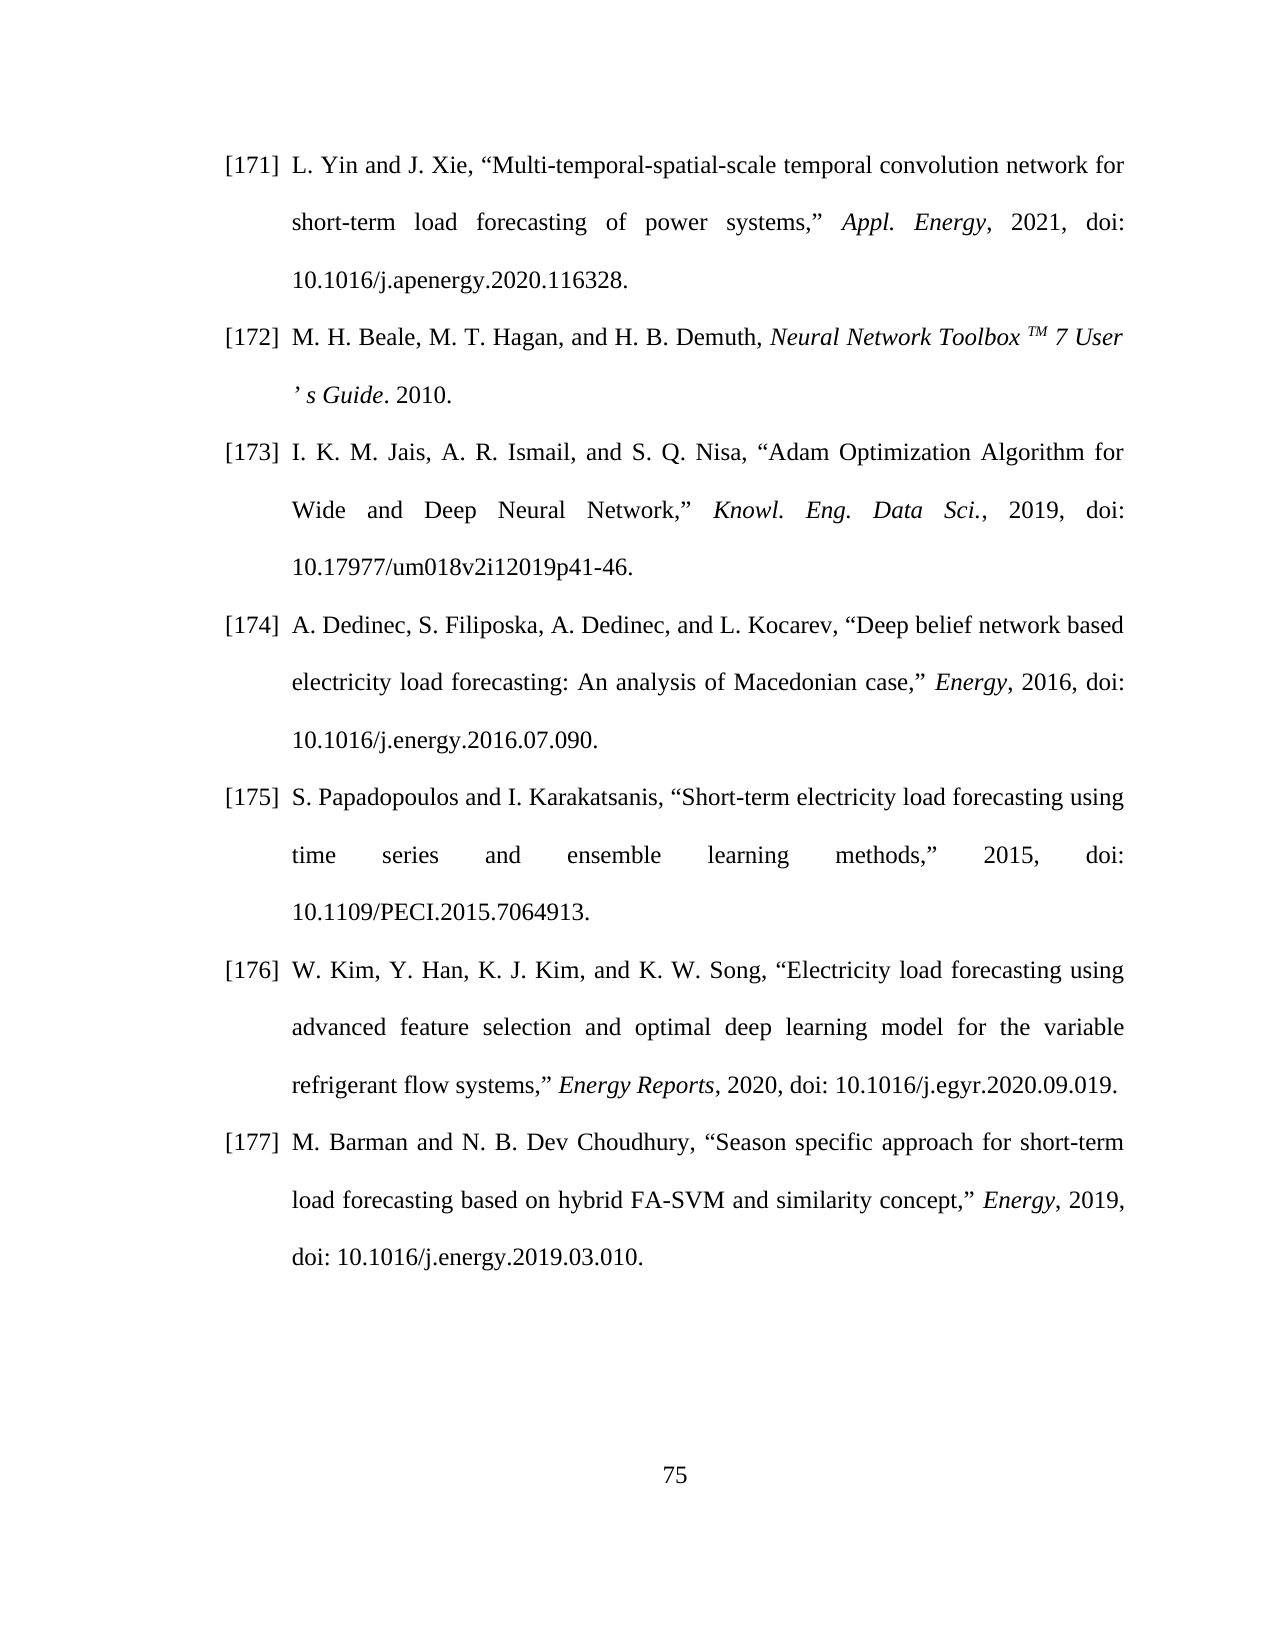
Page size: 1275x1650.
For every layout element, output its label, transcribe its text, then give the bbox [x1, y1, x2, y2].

text [176] W. Kim, Y. Han, K. J. Kim, and K. W. Song, “Electricity load forecasting using advanced feature selection and optimal deep learning model for the variable refrigerant flow systems,” Energy Reports, 2020, doi: 10.1016/j.egyr.2020.09.019. [225, 955, 1125, 1099]
text [177] M. Barman and N. B. Dev Choudhury, “Season specific approach for short-term load forecasting based on hybrid FA-SVM and similarity concept,” Energy, 2019, doi: 10.1016/j.energy.2019.03.010. [225, 1127, 1125, 1271]
text [174] A. Dedinec, S. Filiposka, A. Dedinec, and L. Kocarev, “Deep belief network based electricity load forecasting: An analysis of Macedonian case,” Energy, 2016, doi: 10.1016/j.energy.2016.07.090. [225, 610, 1125, 754]
text [172] M. H. Beale, M. T. Hagan, and H. B. Demuth, Neural Network Toolbox TM 7 User ’ s Guide. 2010. [225, 322, 1125, 409]
text [175] S. Papadopoulos and I. Karakatsanis, “Short-term electricity load forecasting using time series and ensemble learning methods,” 2015, doi: 10.1109/PECI.2015.7064913. [225, 782, 1125, 926]
text [171] L. Yin and J. Xie, “Multi-temporal-spatial-scale temporal convolution network for short-term load forecasting of power systems,” Appl. Energy, 2021, doi: 10.1016/j.apenergy.2020.116328. [225, 150, 1125, 294]
text [173] I. K. M. Jais, A. R. Ismail, and S. Q. Nisa, “Adam Optimization Algorithm for Wide and Deep Neural Network,” Knowl. Eng. Data Sci., 2019, doi: 10.17977/um018v2i12019p41-46. [225, 437, 1125, 581]
